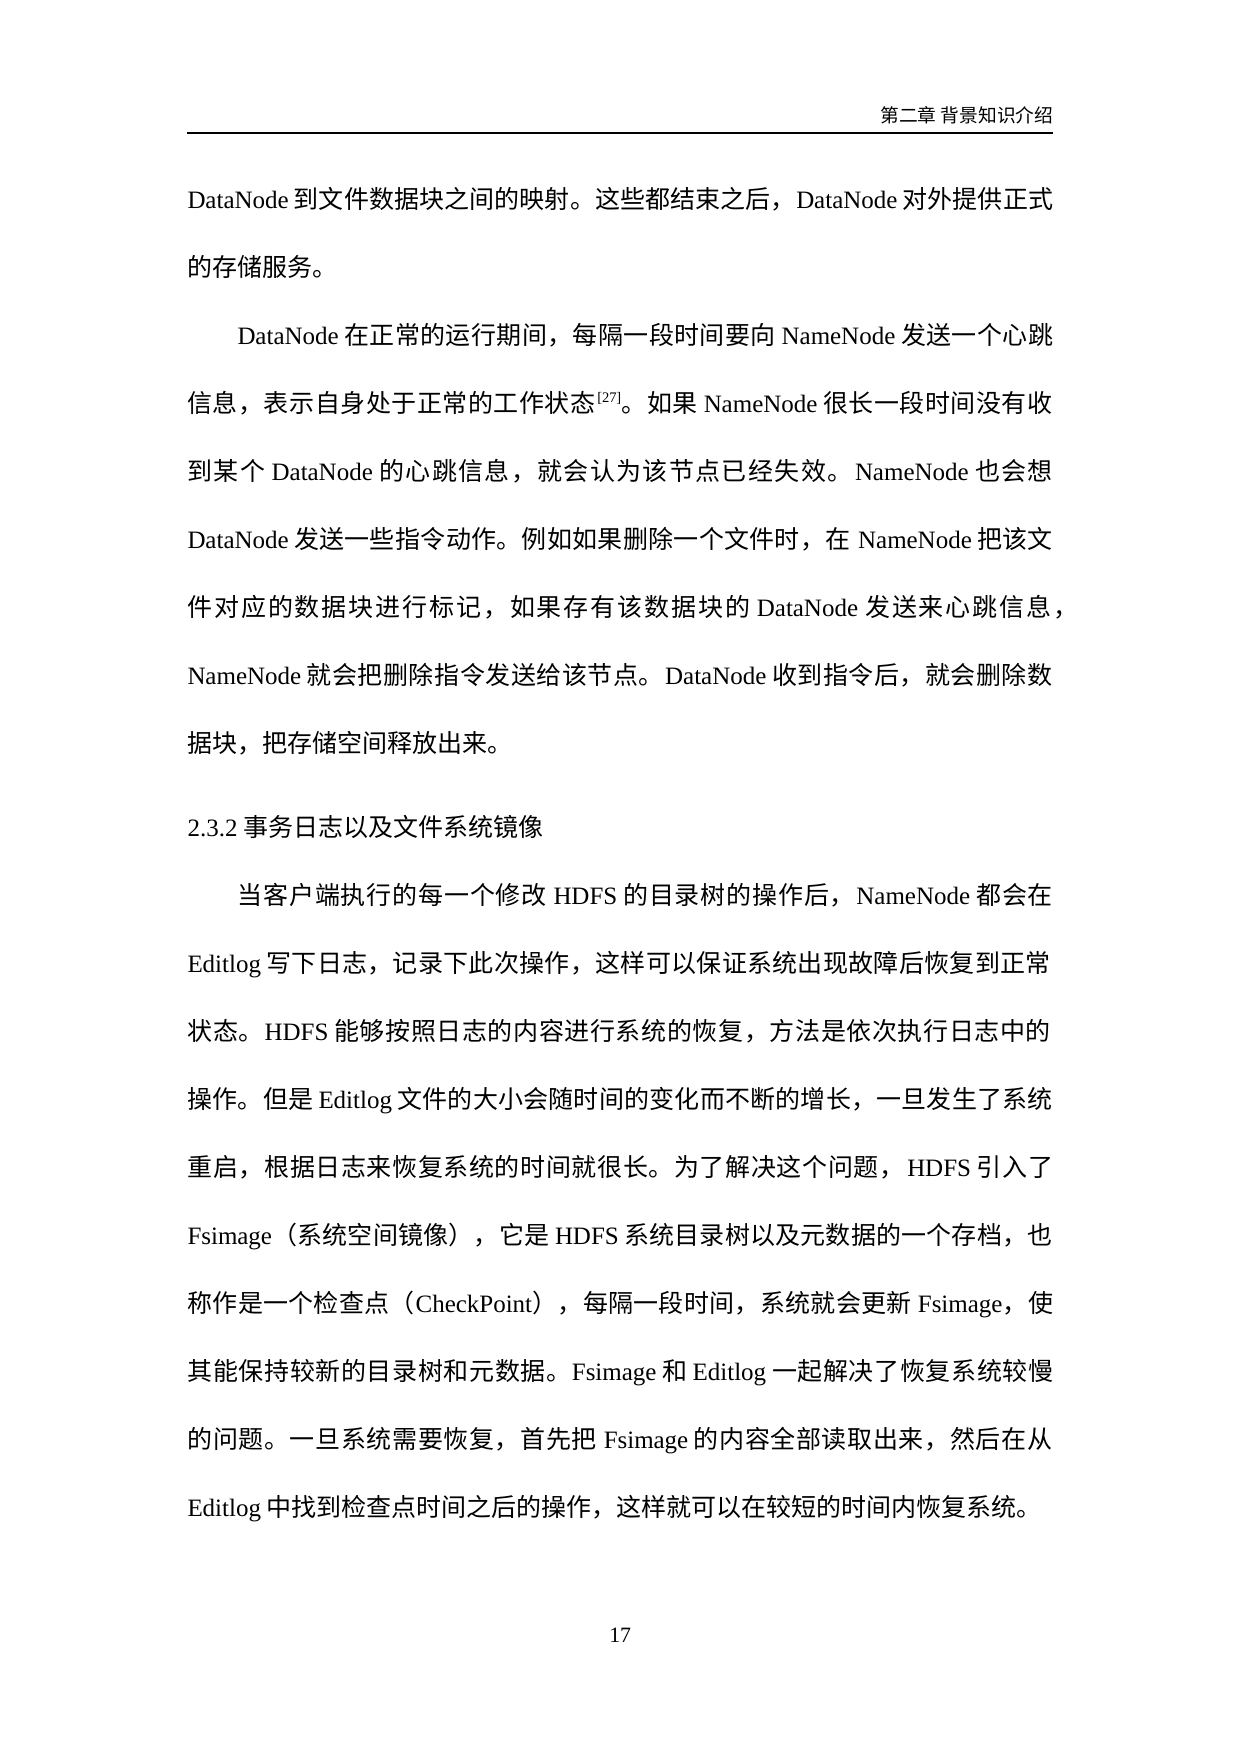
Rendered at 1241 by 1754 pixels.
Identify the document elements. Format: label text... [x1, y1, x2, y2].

text DataNode在正常的运行期间，每隔一段时间要向NameNode发送一个心跳信息，表示自身处于正常的工作状态[27]。如果NameNode很长一段时间没有收到某个DataNode的心跳信息，就会认为该节点已经失效。NameNode也会想DataNode发送一些指令动作。例如如果删除一个文件时，在NameNode把该文件对应的数据块进行标记，如果存有该数据块的DataNode发送来心跳信息，NameNode就会把删除指令发送给该节点。DataNode收到指令后，就会删除数据块，把存储空间释放出来。 [187, 300, 1053, 775]
subtitle 2.3.2 事务日志以及文件系统镜像 [187, 792, 1053, 860]
